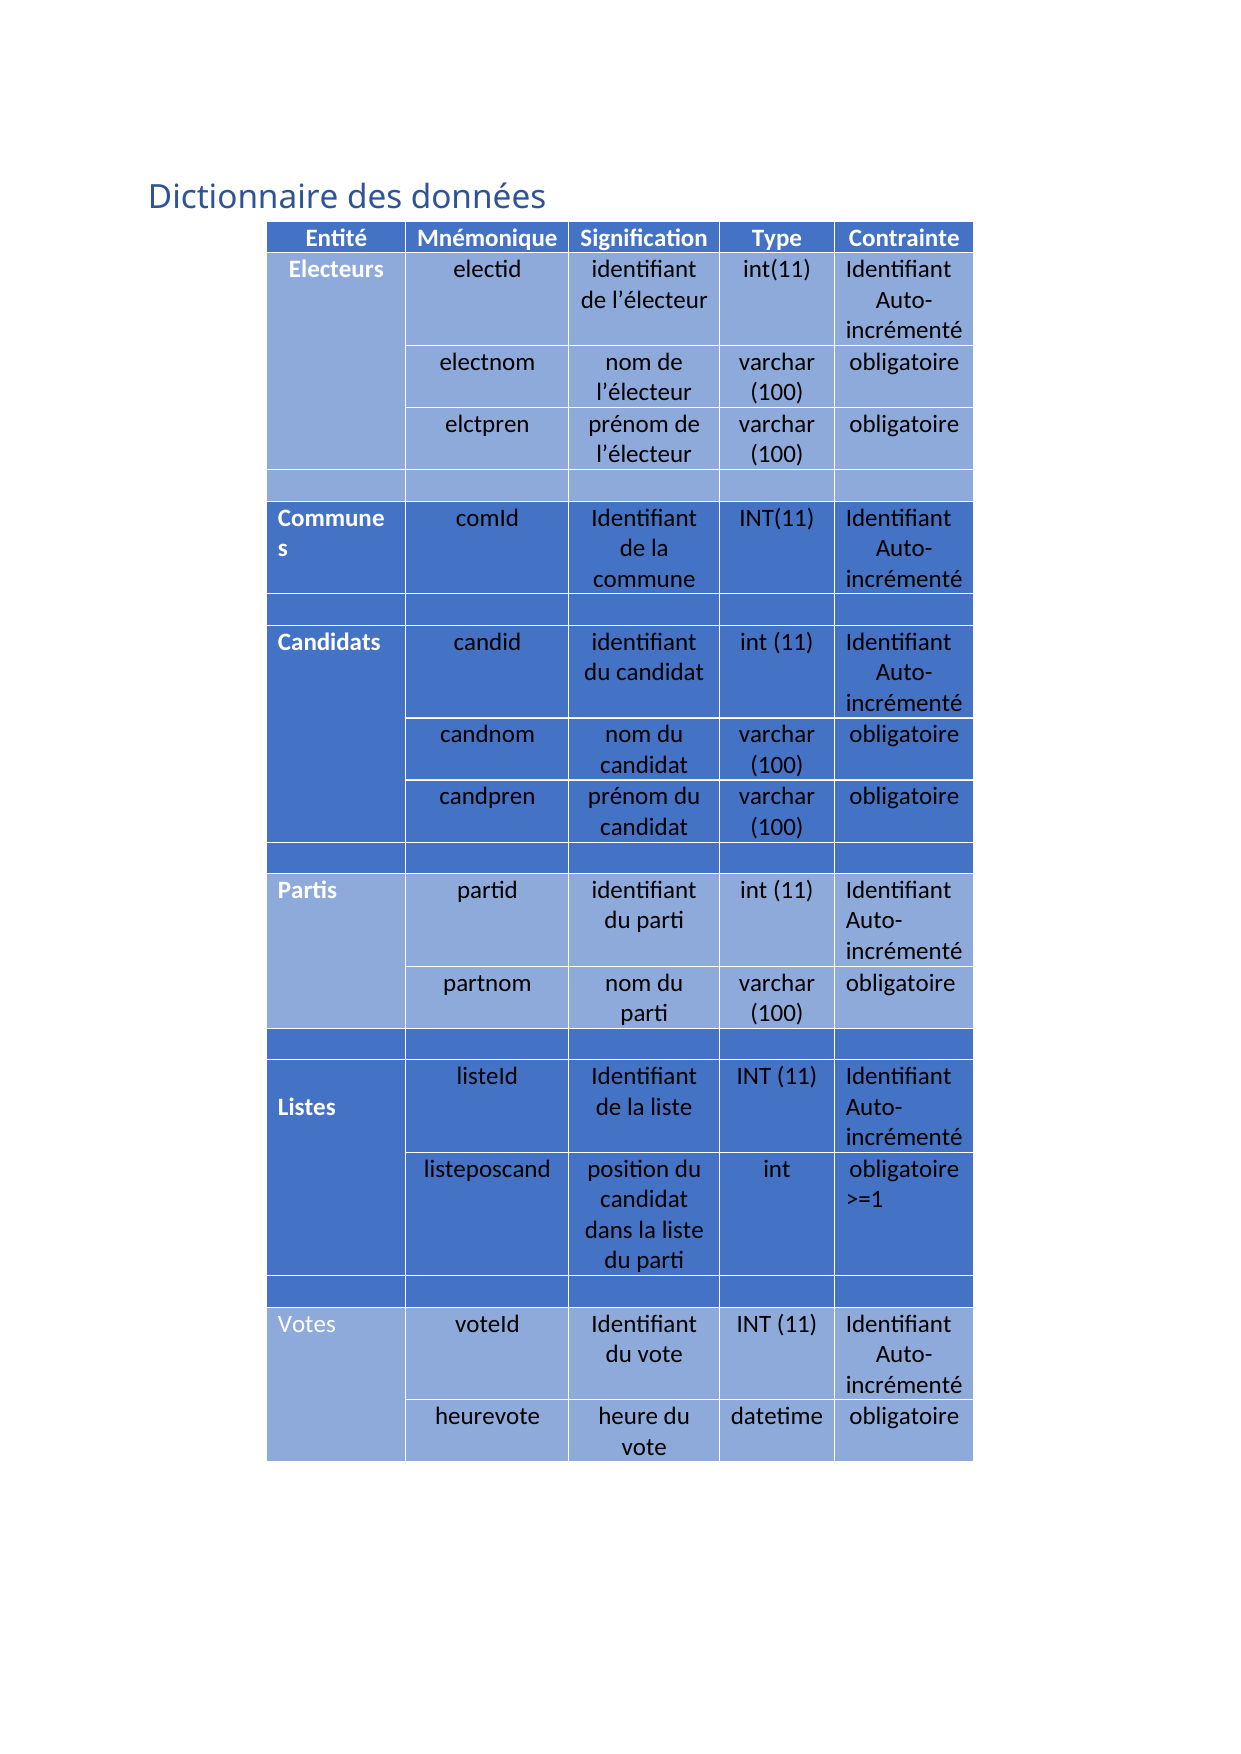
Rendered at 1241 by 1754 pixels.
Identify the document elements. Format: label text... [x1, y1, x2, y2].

table_cell int (11) [720, 874, 834, 966]
table_cell [569, 594, 719, 625]
table_cell listeposcand [406, 1153, 568, 1275]
table_cell [569, 843, 719, 873]
table_cell [835, 470, 973, 501]
table_cell obligatoire [835, 408, 973, 469]
table_cell nom de l’électeur [569, 346, 719, 407]
table_cell [720, 594, 834, 625]
table_cell position du candidat dans la liste du parti [569, 1153, 719, 1275]
table_cell candnom [406, 719, 568, 779]
table_cell obligatoire [835, 967, 973, 1028]
table_cell [406, 470, 568, 501]
table_cell INT(11) [720, 502, 834, 593]
table_header Mnémonique [406, 222, 568, 252]
table_cell candid [406, 626, 568, 717]
table_header Signification [569, 222, 719, 252]
table_cell identifiant du candidat [569, 626, 719, 717]
table_cell [835, 843, 973, 873]
table_cell [720, 1276, 834, 1307]
table_cell Votes [267, 1308, 405, 1461]
table_cell varchar (100) [720, 346, 834, 407]
table_cell candpren [406, 781, 568, 842]
table_cell [569, 1029, 719, 1059]
table_cell [720, 1029, 834, 1059]
table_cell Identifiant Auto-incrémenté [835, 874, 973, 966]
table_cell heure du vote [569, 1400, 719, 1461]
table_cell [569, 1276, 719, 1307]
table_cell [267, 1276, 405, 1307]
table_cell [267, 470, 405, 501]
table_cell obligatoire [835, 346, 973, 407]
table_cell int(11) [720, 253, 834, 345]
table_cell nom du candidat [569, 719, 719, 779]
table_cell [835, 1029, 973, 1059]
table_cell electid [406, 253, 568, 345]
table_cell Identifiant Auto-incrémenté [835, 1308, 973, 1399]
table_cell [720, 843, 834, 873]
table_cell obligatoire [835, 719, 973, 779]
table_cell int (11) [720, 626, 834, 717]
table_cell partnom [406, 967, 568, 1028]
table_cell varchar (100) [720, 719, 834, 779]
table_cell Identifiant Auto-incrémenté [835, 502, 973, 593]
table_header Entité [267, 222, 405, 252]
subtitle Dictionnaire des données [148, 173, 1093, 218]
table_cell heurevote [406, 1400, 568, 1461]
table_cell [835, 1276, 973, 1307]
table_cell varchar (100) [720, 408, 834, 469]
table_cell INT (11) [720, 1308, 834, 1399]
table_cell listeId [406, 1060, 568, 1152]
table_cell int [720, 1153, 834, 1275]
table_cell obligatoire [835, 781, 973, 842]
table_cell Identifiant de la commune [569, 502, 719, 593]
table_cell prénom du candidat [569, 781, 719, 842]
table_cell [835, 594, 973, 625]
table_cell Electeurs [267, 253, 405, 469]
table_cell [267, 1029, 405, 1059]
table_header Contrainte [835, 222, 973, 252]
table_cell identifiant du parti [569, 874, 719, 966]
table_cell Partis [267, 874, 405, 1028]
table_cell [569, 470, 719, 501]
table_cell voteId [406, 1308, 568, 1399]
table_cell Identifiant Auto-incrémenté [835, 253, 973, 345]
table_cell nom du parti [569, 967, 719, 1028]
table_cell Identifiant Auto-incrémenté [835, 1060, 973, 1152]
table_cell [406, 594, 568, 625]
table_cell Candidats [267, 626, 405, 842]
table_header Type [720, 222, 834, 252]
table_cell elctpren [406, 408, 568, 469]
table_cell Identifiant du vote [569, 1308, 719, 1399]
table_cell [406, 1276, 568, 1307]
table_cell varchar (100) [720, 781, 834, 842]
table_cell Identifiant Auto-incrémenté [835, 626, 973, 717]
table_cell Listes [267, 1060, 405, 1275]
table_cell [267, 594, 405, 625]
table_cell [267, 843, 405, 873]
table_cell varchar (100) [720, 967, 834, 1028]
table_cell INT (11) [720, 1060, 834, 1152]
table_cell partid [406, 874, 568, 966]
table_cell electnom [406, 346, 568, 407]
table_cell [406, 1029, 568, 1059]
table_cell identifiant de l’électeur [569, 253, 719, 345]
table_cell Communes [267, 502, 405, 593]
table_cell [720, 470, 834, 501]
table_cell obligatoire [835, 1400, 973, 1461]
table_cell prénom de l’électeur [569, 408, 719, 469]
table_cell obligatoire >=1 [835, 1153, 973, 1275]
table_cell [406, 843, 568, 873]
table_cell Identifiant de la liste [569, 1060, 719, 1152]
table_cell datetime [720, 1400, 834, 1461]
table_cell comId [406, 502, 568, 593]
